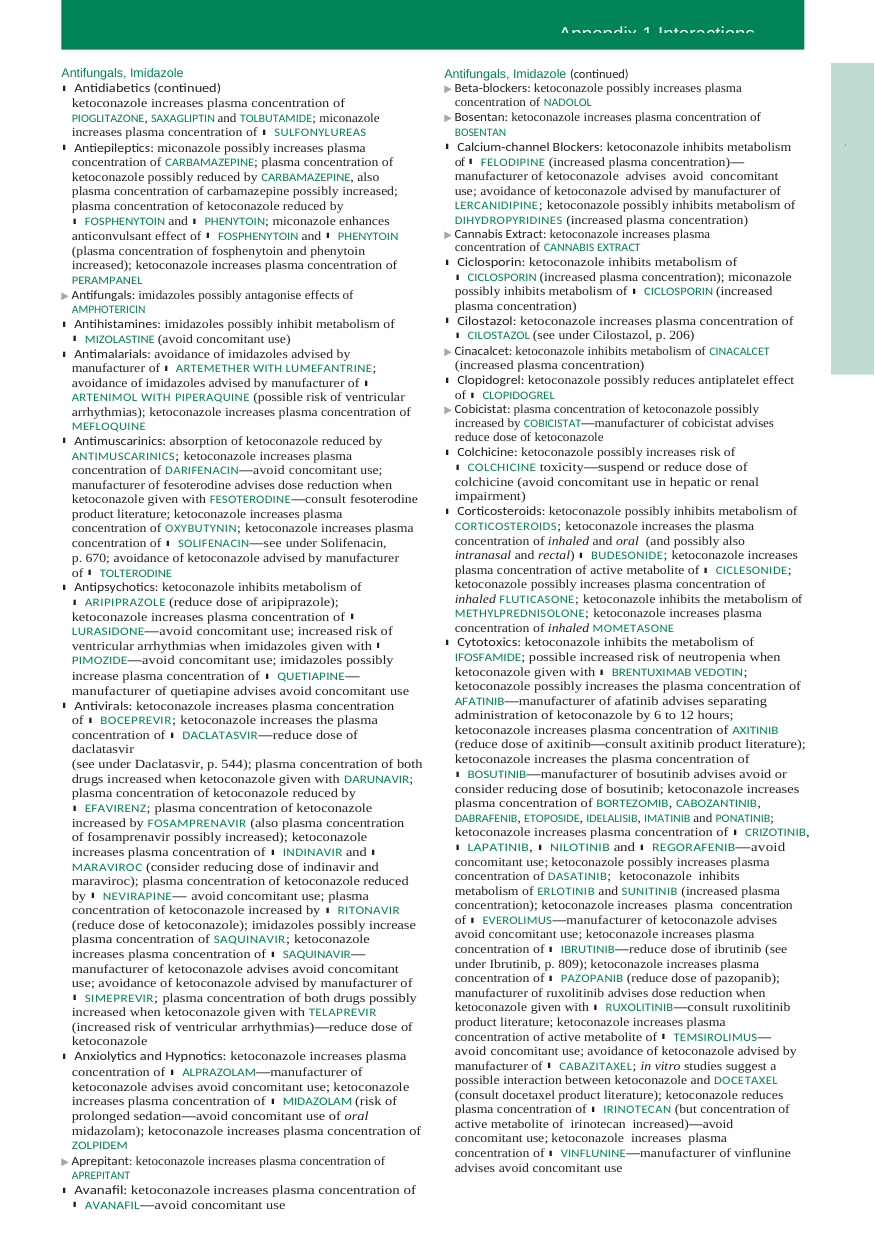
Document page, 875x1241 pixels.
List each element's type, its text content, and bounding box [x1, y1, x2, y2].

text ketoconazole increases plasma concentration of l CRIZOTINIB, [454, 825, 874, 839]
text l Antimuscarinics: absorption of ketoconazole reduced by ANTIMUSCARINICS; ketoconazole increases plasma concentration of DARIFENACIN—avoid concomitant use; manufacturer of fesoterodine advises dose reduction when ketoconazole given with FESOTERODINE—consult fesoterodine product literature; ketoconazole increases plasma concentration of OXYBUTYNIN; ketoconazole increases plasma concentration of l SOLIFENACIN—see under Solifenacin, [61, 433, 418, 550]
text l CILOSTAZOL (see under Cilostazol, p. 206) [454, 328, 831, 343]
text ▶ Cobicistat: plasma concentration of ketoconazole possibly increased by COBICISTAT—manufacturer of cobicistat advises reduce dose of ketoconazole [444, 402, 804, 444]
text ▶ Antifungals: imidazoles possibly antagonise effects of [61, 287, 425, 303]
text l Clopidogrel: ketoconazole possibly reduces antiplatelet effect of l CLOPIDOGREL [444, 372, 801, 402]
text AMPHOTERICIN [72, 303, 425, 316]
text (see under Daclatasvir, p. 544); plasma concentration of both drugs increased when ketoconazole given with DARUNAVIR; plasma concentration of ketoconazole reduced by [72, 757, 425, 801]
text l LAPATINIB, l NILOTINIB and l REGORAFENIB—avoid [454, 840, 874, 854]
text ▶ Bosentan: ketoconazole increases plasma concentration of [444, 109, 831, 125]
text l Antiepileptics: miconazole possibly increases plasma concentration of CARBAMAZEPINE; plasma concentration of ketoconazole possibly reduced by CARBAMAZEPINE, also plasma concentration of carbamazepine possibly increased; plasma concentration of ketoconazole reduced by [61, 140, 416, 213]
text l ARIPIPRAZOLE (reduce dose of aripiprazole); ketoconazole increases plasma concentration of l LURASIDONE—avoid concomitant use; increased risk of ventricular arrhythmias when imidazoles given with l PIMOZIDE—avoid concomitant use; imidazoles possibly increase plasma concentration of l QUETIAPINE—manufacturer of quetiapine advises avoid concomitant use [72, 595, 410, 698]
text Antifungals, Imidazole (continued) [444, 66, 831, 81]
text concomitant use; ketoconazole possibly increases plasma concentration of DASATINIB; ketoconazole inhibits metabolism of ERLOTINIB and SUNITINIB (increased plasma concentration); ketoconazole increases plasma concentration of l EVEROLIMUS—manufacturer of ketoconazole advises avoid concomitant use; ketoconazole increases plasma concentration of l IBRUTINIB—reduce dose of ibrutinib (see under Ibrutinib, p. 809); ketoconazole increases plasma concentration of l PAZOPANIB (reduce dose of pazopanib); manufacturer of ruxolitinib advises dose reduction when ketoconazole given with l RUXOLITINIB—consult ruxolitinib product literature; ketoconazole increases plasma concentration of active metabolite of l TEMSIROLIMUS—avoid concomitant use; avoidance of ketoconazole advised by manufacturer of l CABAZITAXEL; in vitro studies suggest a possible interaction between ketoconazole and DOCETAXEL (consult docetaxel product literature); ketoconazole reduces plasma concentration of l IRINOTECAN (but concentration of active metabolite of irinotecan increased)—avoid concomitant use; ketoconazole increases plasma concentration of l VINFLUNINE—manufacturer of vinflunine advises avoid concomitant use [454, 854, 801, 1175]
text l Antihistamines: imidazoles possibly inhibit metabolism of [61, 316, 425, 331]
text l Antivirals: ketoconazole increases plasma concentration of l BOCEPREVIR; ketoconazole increases the plasma concentration of l DACLATASVIR—reduce dose of daclatasvir [61, 698, 406, 757]
text l BOSUTINIB—manufacturer of bosutinib advises avoid or consider reducing dose of bosutinib; ketoconazole increases plasma concentration of BORTEZOMIB, CABOZANTINIB, DABRAFENIB, ETOPOSIDE, IDELALISIB, IMATINIB and PONATINIB; [454, 767, 804, 825]
text l EFAVIRENZ; plasma concentration of ketoconazole increased by FOSAMPRENAVIR (also plasma concentration of fosamprenavir possibly increased); ketoconazole increases plasma concentration of l INDINAVIR and l MARAVIROC (consider reducing dose of indinavir and maraviroc); plasma concentration of ketoconazole reduced by l NEVIRAPINE— avoid concomitant use; plasma concentration of ketoconazole increased by l RITONAVIR (reduce dose of ketoconazole); imidazoles possibly increase plasma concentration of SAQUINAVIR; ketoconazole increases plasma concentration of l SAQUINAVIR—manufacturer of ketoconazole advises avoid concomitant use; avoidance of ketoconazole advised by manufacturer of l SIMEPREVIR; plasma concentration of both drugs possibly increased when ketoconazole given with TELAPREVIR (increased risk of ventricular arrhythmias)—reduce dose of ketoconazole [72, 801, 419, 1048]
text ▶ Cannabis Extract: ketoconazole increases plasma concentration of CANNABIS EXTRACT [444, 227, 736, 254]
text ▶ Cinacalcet: ketoconazole inhibits metabolism of CINACALCET [444, 343, 831, 358]
text APREPITANT [72, 1169, 425, 1182]
text l Antidiabetics (continued) [61, 80, 425, 96]
text Antifungals, Imidazole [61, 66, 425, 80]
text l Ciclosporin: ketoconazole inhibits metabolism of [444, 254, 831, 269]
text l AVANAFIL—avoid concomitant use [72, 1197, 425, 1212]
text ▶ Aprepitant: ketoconazole increases plasma concentration of [61, 1153, 425, 1169]
text ▶ Beta-blockers: ketoconazole possibly increases plasma concentration of NADOLOL [444, 82, 804, 109]
text l COLCHICINE toxicity—suspend or reduce dose of colchicine (avoid concomitant use in hepatic or renal impairment) [454, 460, 792, 503]
text IFOSFAMIDE; possible increased risk of neutropenia when ketoconazole given with l BRENTUXIMAB VEDOTIN; ketoconazole possibly increases the plasma concentration of AFATINIB—manufacturer of afatinib advises separating administration of ketoconazole by 6 to 12 hours; ketoconazole increases plasma concentration of AXITINIB (reduce dose of axitinib—consult axitinib product literature); ketoconazole increases the plasma concentration of [454, 650, 808, 766]
text l Corticosteroids: ketoconazole possibly inhibits metabolism of CORTICOSTEROIDS; ketoconazole increases the plasma concentration of inhaled and oral (and possibly also intranasal and rectal) l BUDESONIDE; ketoconazole increases plasma concentration of active metabolite of l CICLESONIDE; ketoconazole possibly increases plasma concentration of inhaled FLUTICASONE; ketoconazole inhibits the metabolism of METHYLPREDNISOLONE; ketoconazole increases plasma concentration of inhaled MOMETASONE [444, 503, 804, 635]
text PIOGLITAZONE, SAXAGLIPTIN and TOLBUTAMIDE; miconazole [72, 111, 425, 125]
text ketoconazole increases plasma concentration of [72, 96, 425, 110]
text l Cytotoxics: ketoconazole inhibits the metabolism of [444, 635, 874, 650]
text BOSENTAN [454, 125, 831, 139]
text l FOSPHENYTOIN and l PHENYTOIN; miconazole enhances anticonvulsant effect of l FOSPHENYTOIN and l PHENYTOIN (plasma concentration of fosphenytoin and phenytoin increased); ketoconazole increases plasma concentration of PERAMPANEL [72, 213, 416, 287]
text l Calcium-channel Blockers: ketoconazole inhibits metabolism of l FELODIPINE (increased plasma concentration)— manufacturer of ketoconazole advises avoid concomitant use; avoidance of ketoconazole advised by manufacturer of LERCANIDIPINE; ketoconazole possibly inhibits metabolism of DIHYDROPYRIDINES (increased plasma concentration) [444, 139, 801, 227]
text l MIZOLASTINE (avoid concomitant use) [72, 331, 425, 346]
text l Anxiolytics and Hypnotics: ketoconazole increases plasma concentration of l ALPRAZOLAM—manufacturer of ketoconazole advises avoid concomitant use; ketoconazole increases plasma concentration of l MIDAZOLAM (risk of prolonged sedation—avoid concomitant use of oral midazolam); ketoconazole increases plasma concentration of ZOLPIDEM [61, 1048, 424, 1153]
text p. 670; avoidance of ketoconazole advised by manufacturer of l TOLTERODINE [72, 551, 406, 580]
text l Avanafil: ketoconazole increases plasma concentration of [61, 1182, 425, 1197]
text l Colchicine: ketoconazole possibly increases risk of [444, 444, 874, 460]
text l CICLOSPORIN (increased plasma concentration); miconazole possibly inhibits metabolism of l CICLOSPORIN (increased plasma concentration) [454, 269, 804, 313]
text l Antimalarials: avoidance of imidazoles advised by manufacturer of l ARTEMETHER WITH LUMEFANTRINE; avoidance of imidazoles advised by manufacturer of l ARTENIMOL WITH PIPERAQUINE (possible risk of ventricular arrhythmias); ketoconazole increases plasma concentration of MEFLOQUINE [61, 346, 422, 433]
text (increased plasma concentration) [454, 358, 831, 372]
text l Antipsychotics: ketoconazole inhibits metabolism of [61, 580, 425, 595]
text increases plasma concentration of l SULFONYLUREAS [72, 125, 425, 140]
text l Cilostazol: ketoconazole increases plasma concentration of [444, 313, 831, 328]
